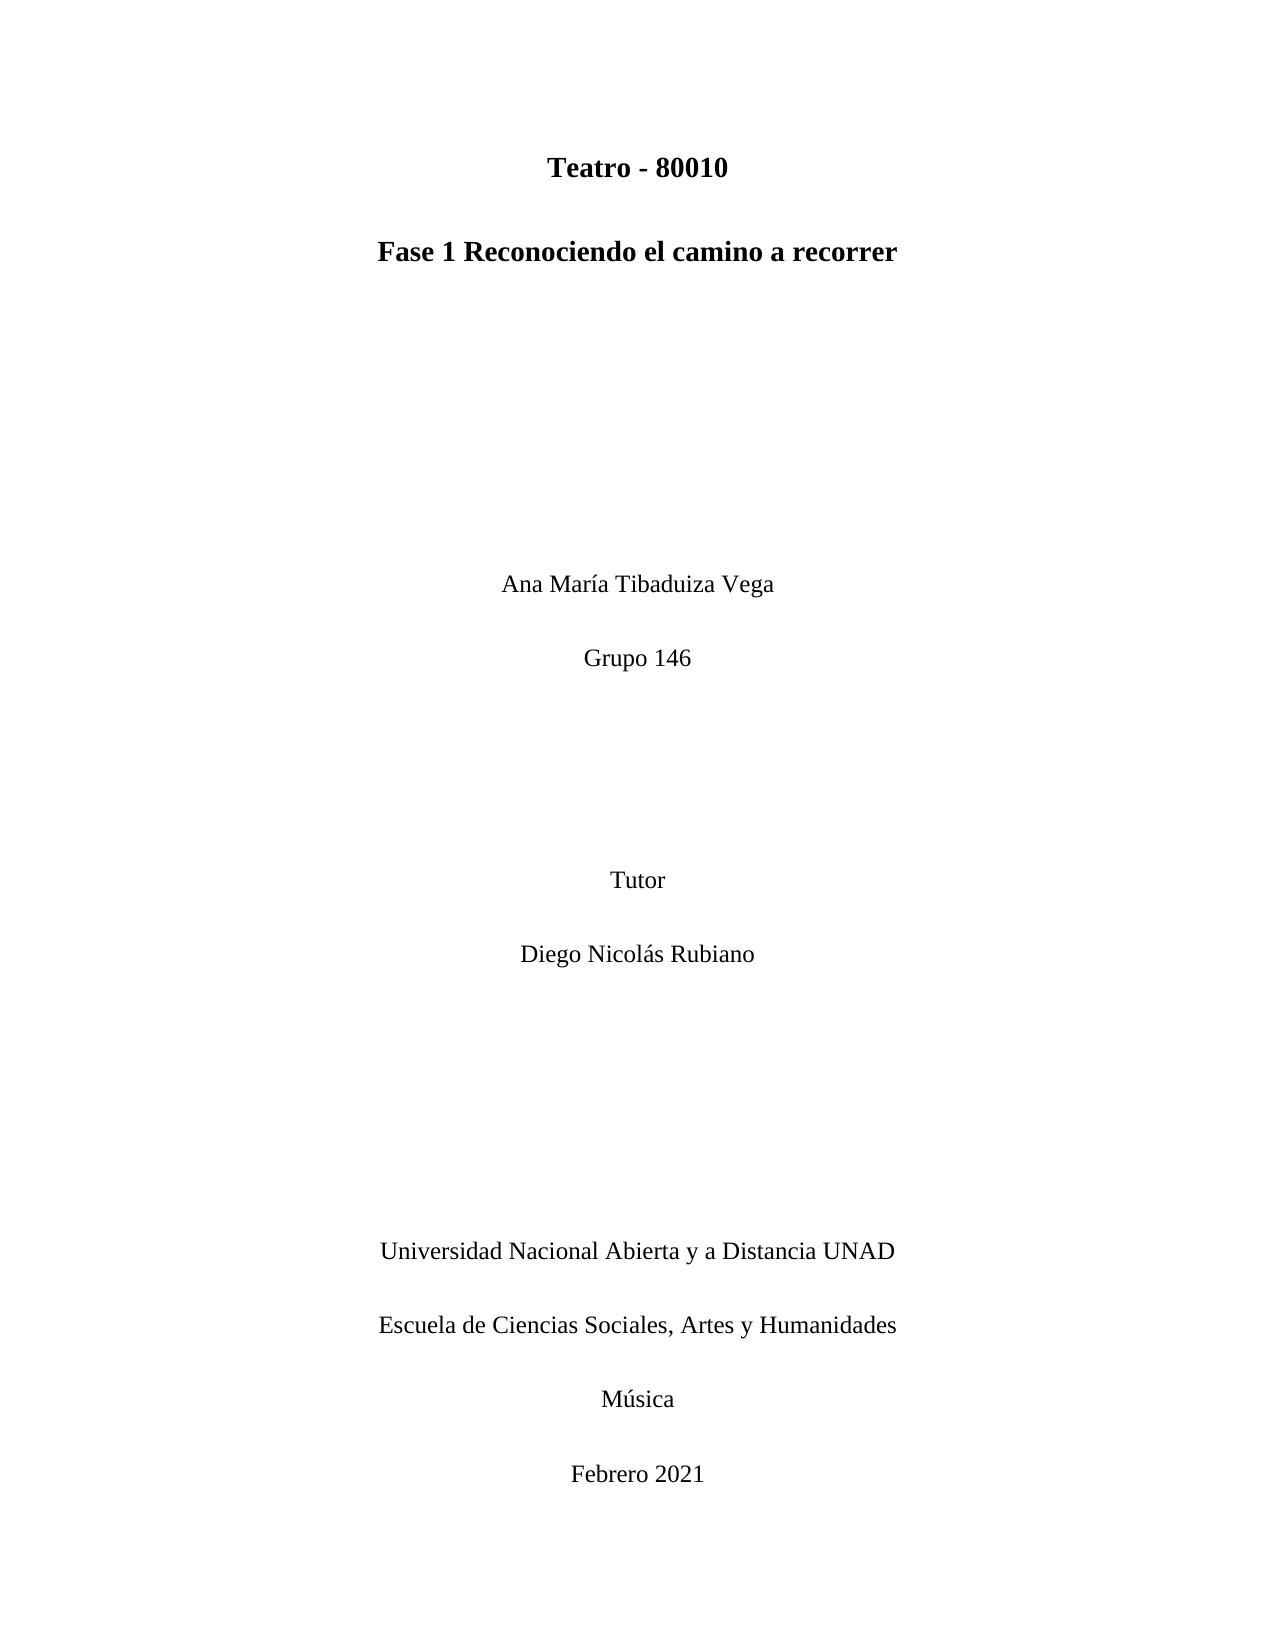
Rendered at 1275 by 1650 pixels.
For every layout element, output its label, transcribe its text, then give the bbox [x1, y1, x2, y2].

text Febrero 2021 [150, 1459, 1125, 1487]
text Escuela de Ciencias Sociales, Artes y Humanidades [150, 1310, 1125, 1339]
text Teatro - 80010 [150, 150, 1125, 183]
text Diego Nicolás Rubiano [150, 939, 1125, 968]
text Grupo 146 [150, 643, 1125, 672]
text Tutor [150, 865, 1125, 894]
text Ana María Tibaduiza Vega [150, 569, 1125, 597]
text Fase 1 Reconociendo el camino a recorrer [150, 234, 1125, 267]
text Universidad Nacional Abierta y a Distancia UNAD [150, 1236, 1125, 1265]
text Música [150, 1384, 1125, 1413]
